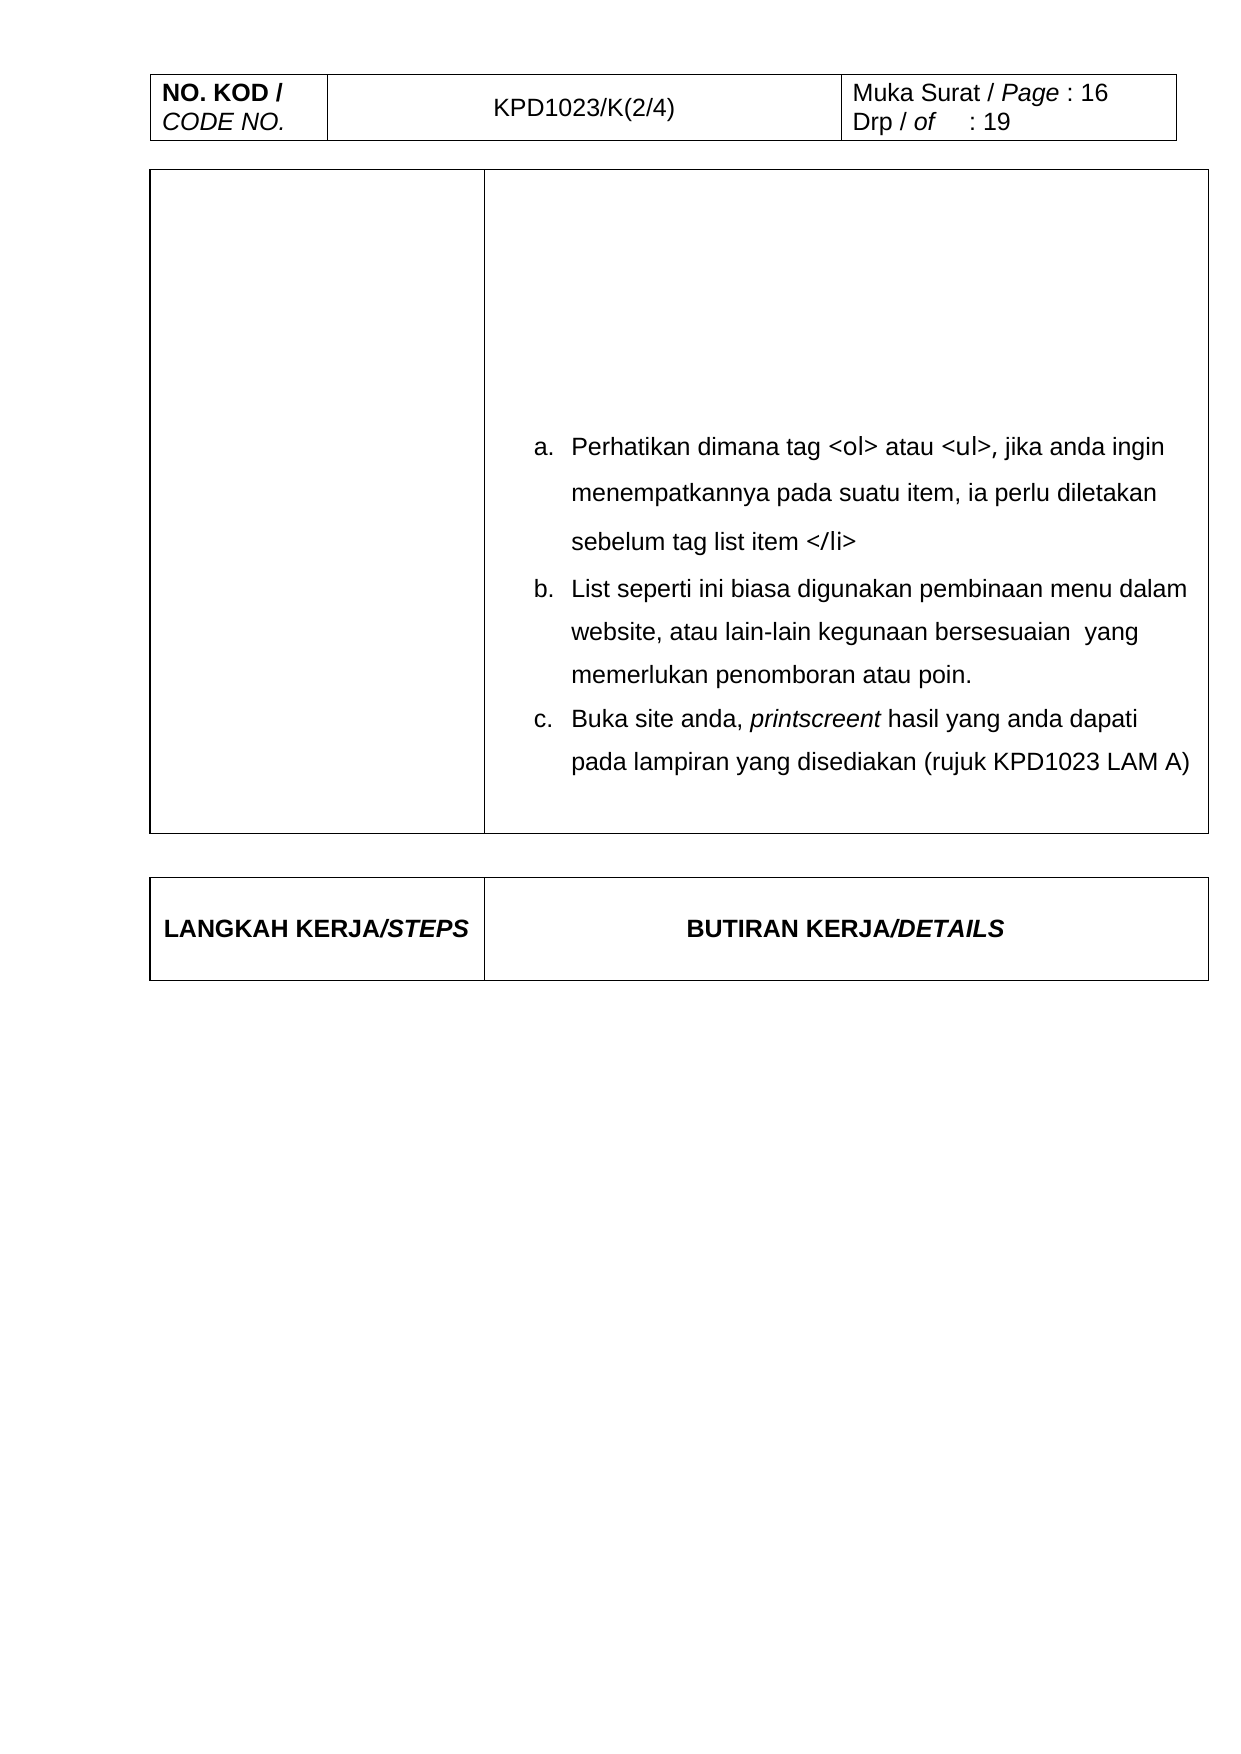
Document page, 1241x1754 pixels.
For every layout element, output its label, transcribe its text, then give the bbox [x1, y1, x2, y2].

table_cell [151, 170, 484, 833]
table_header LANGKAH KERJA/STEPS [151, 878, 484, 979]
table_header BUTIRAN KERJA/DETAILS [485, 878, 1208, 979]
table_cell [485, 170, 1208, 833]
